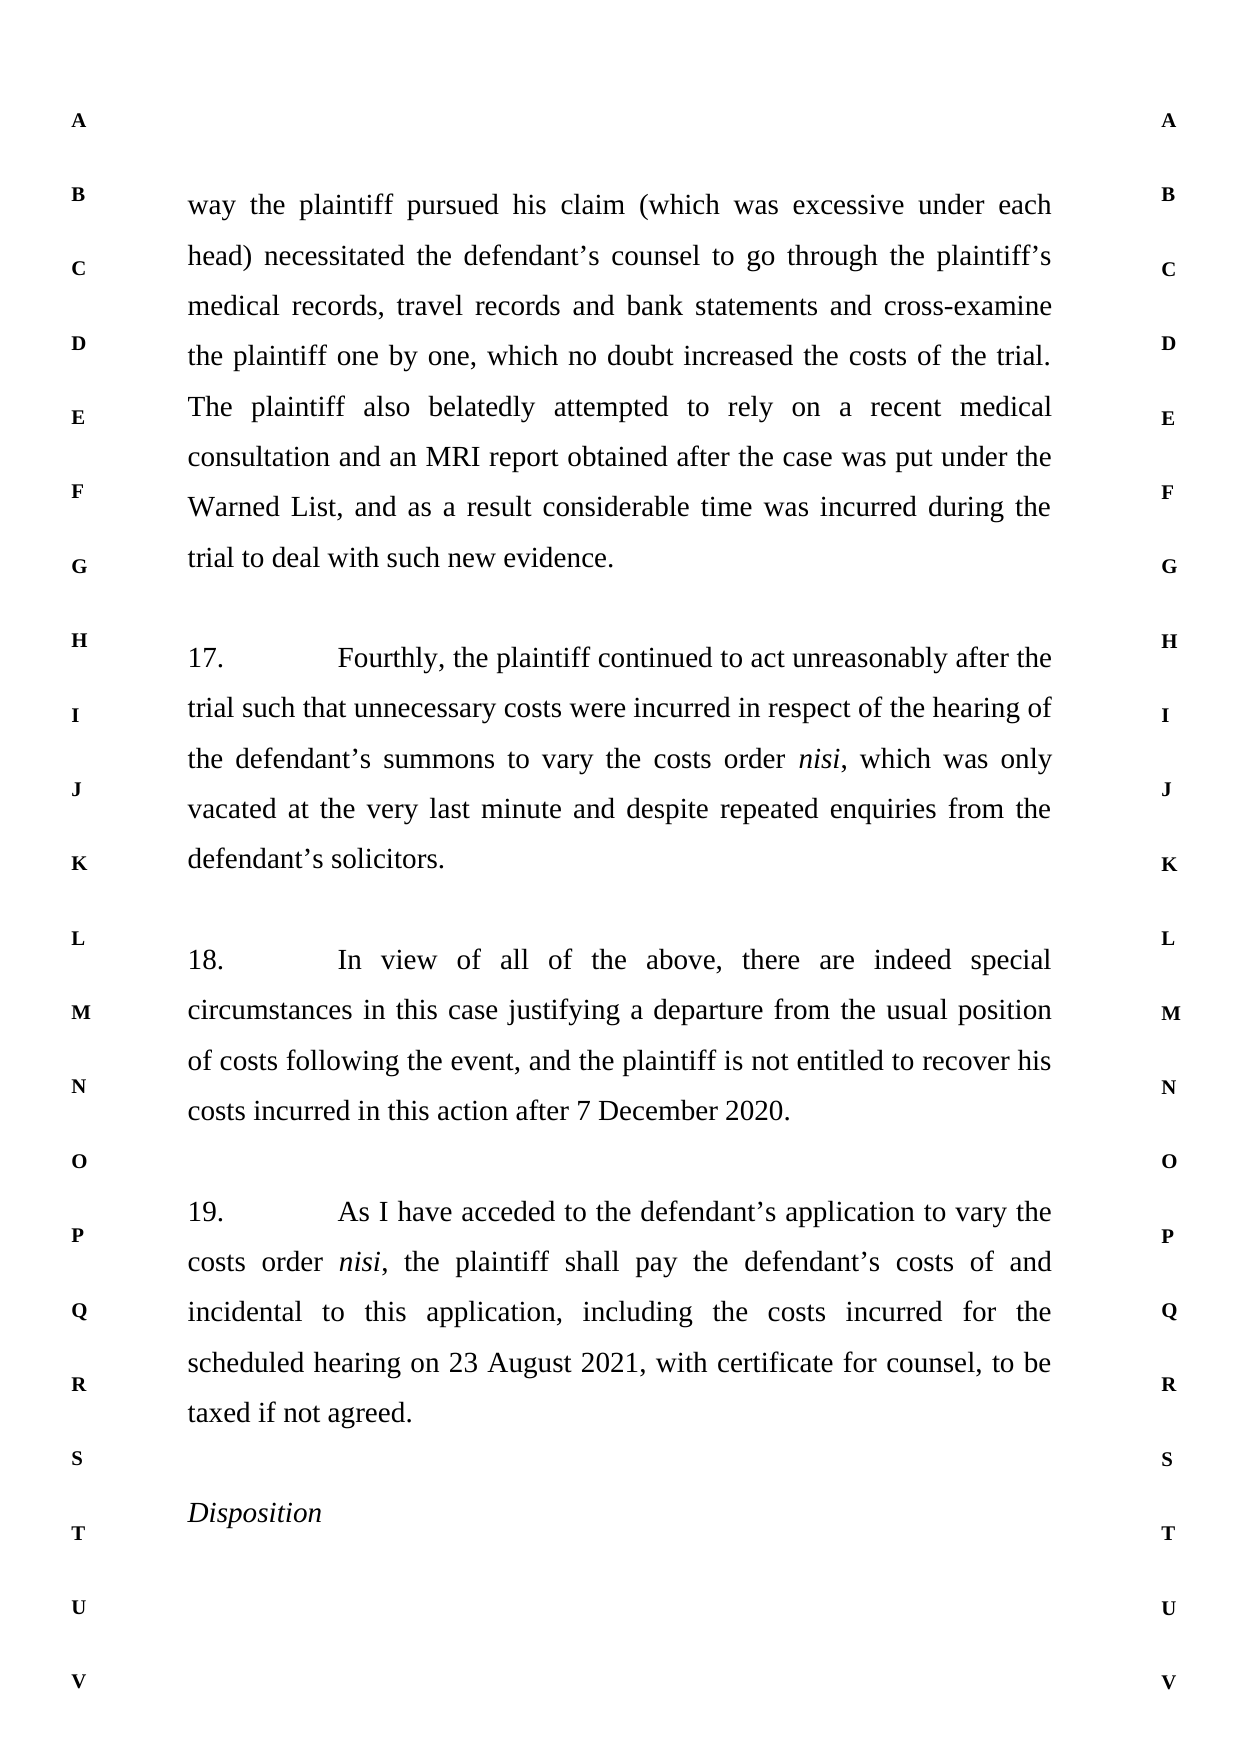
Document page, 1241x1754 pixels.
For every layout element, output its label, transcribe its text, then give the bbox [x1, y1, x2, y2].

list In view of all of the above, there are indeed special circumstances in this case justifying a departure from the usual position of costs following the event, and the plaintiff is not entitled to recover his costs incurred in this action after 7 December 2020. [187, 942, 1053, 1127]
list As I have acceded to the defendant’s application to vary the costs order nisi, the plaintiff shall pay the defendant’s costs of and incidental to this application, including the costs incurred for the scheduled hearing on 23 August 2021, with certificate for counsel, to be taxed if not agreed. [187, 1194, 1053, 1428]
list Disposition [187, 1496, 1053, 1529]
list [187, 187, 1053, 573]
list Fourthly, the plaintiff continued to act unreasonably after the trial such that unnecessary costs were incurred in respect of the hearing of the defendant’s summons to vary the costs order nisi, which was only vacated at the very last minute and despite repeated enquiries from the defendant’s solicitors. [187, 640, 1053, 875]
